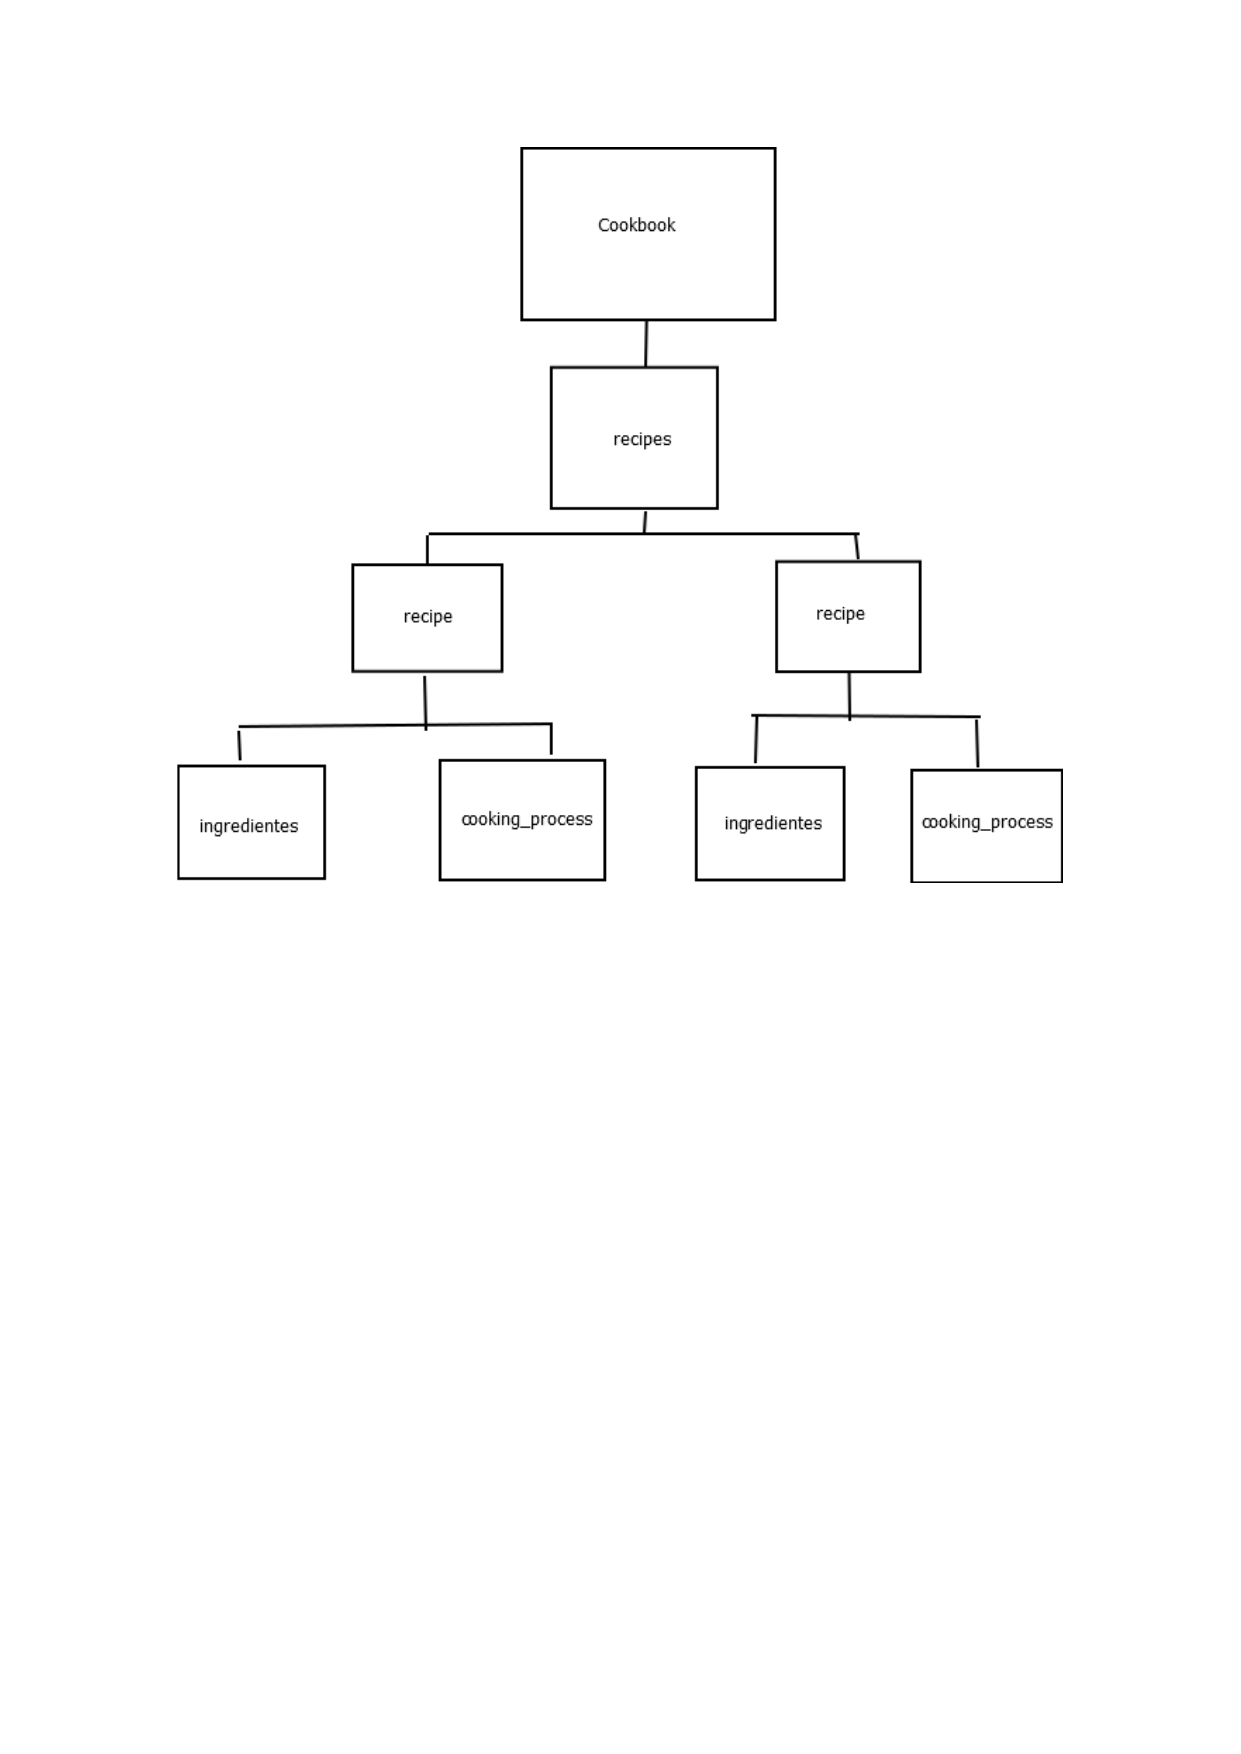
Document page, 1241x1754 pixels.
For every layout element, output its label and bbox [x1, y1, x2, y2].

picture [177, 147, 1063, 883]
